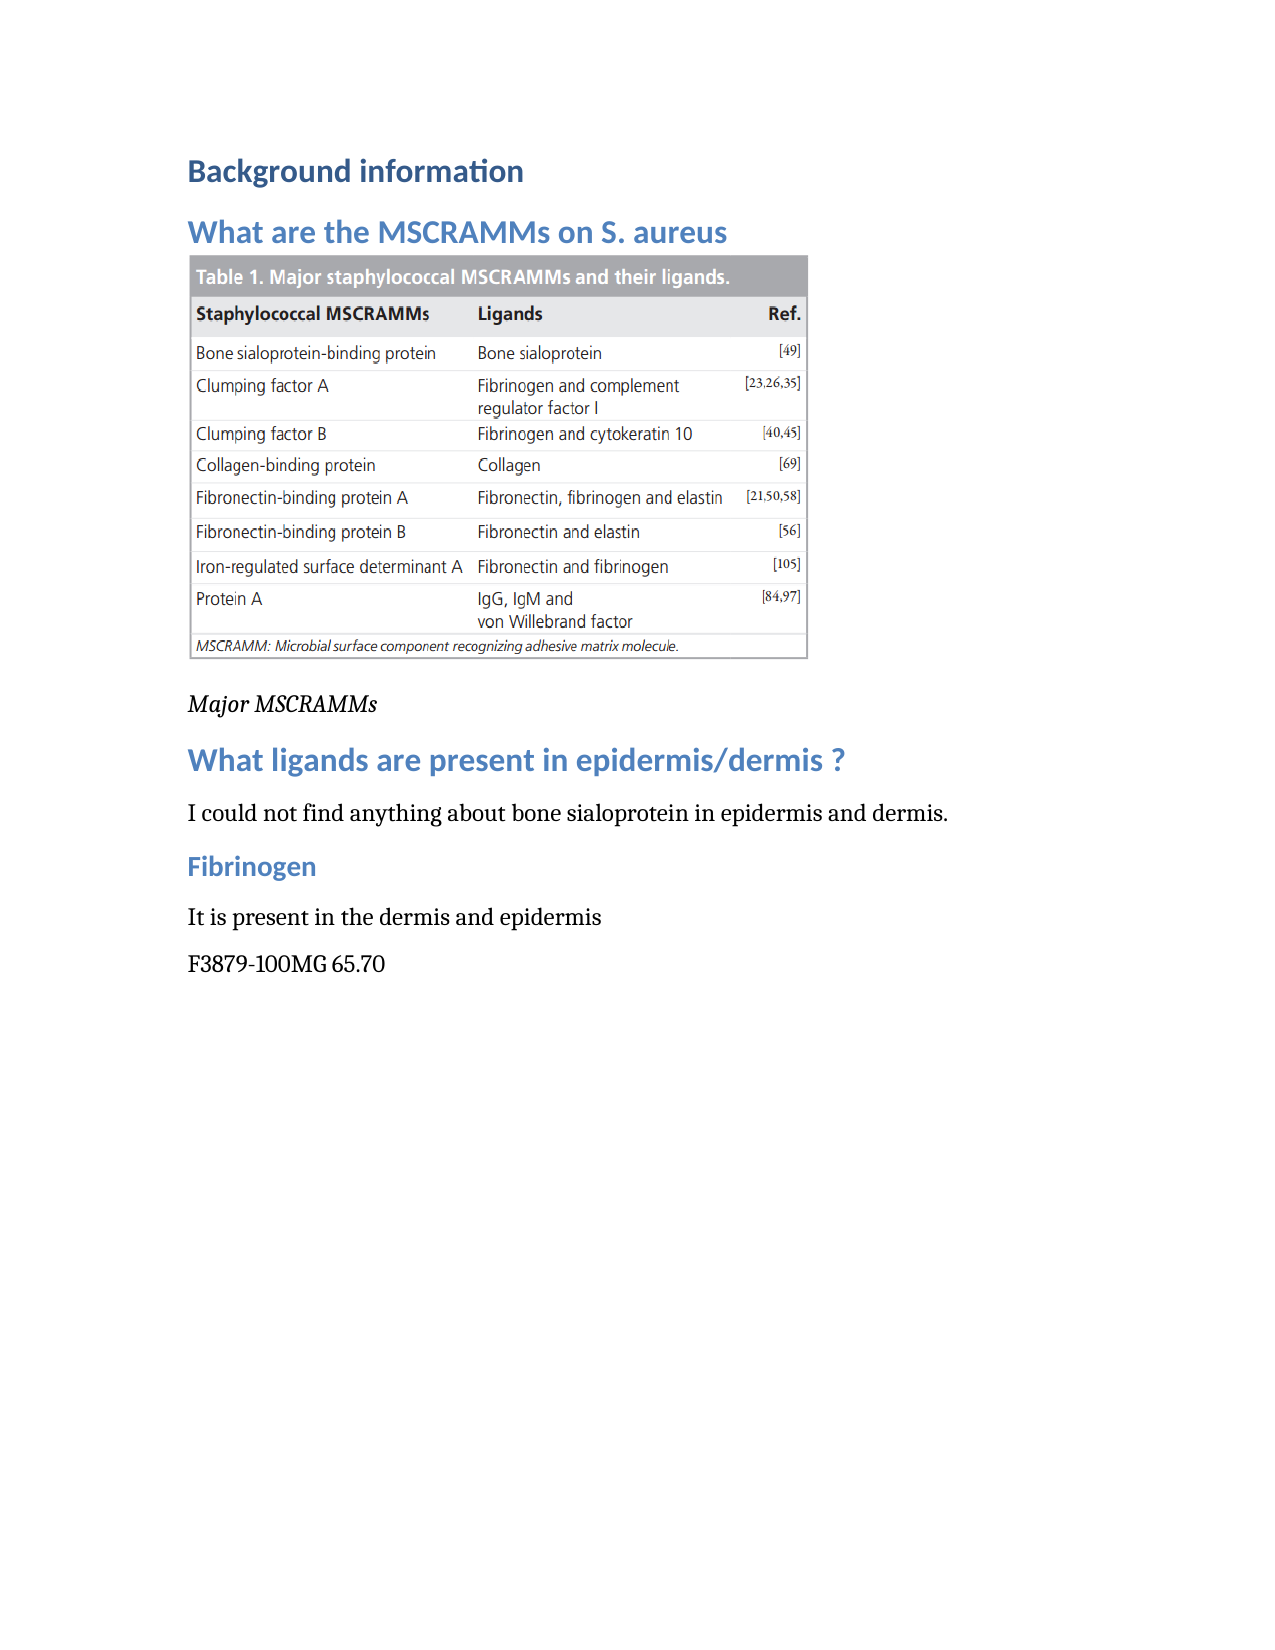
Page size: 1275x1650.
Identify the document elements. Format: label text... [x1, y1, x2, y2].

text It is present in the dermis and epidermis [187, 903, 1087, 932]
text I could not find anything about bone sialoprotein in epidermis and dermis. [187, 799, 1087, 828]
subtitle Fibrinogen [187, 848, 1087, 884]
text Major MSCRAMMs [187, 690, 1087, 718]
picture [187, 252, 813, 669]
text F3879-100MG 65.70 [187, 950, 1087, 979]
subtitle What ligands are present in epidermis/dermis ? [187, 739, 1087, 780]
subtitle What are the MSCRAMMs on S. aureus [187, 212, 1087, 252]
subtitle Background information [187, 150, 1087, 191]
